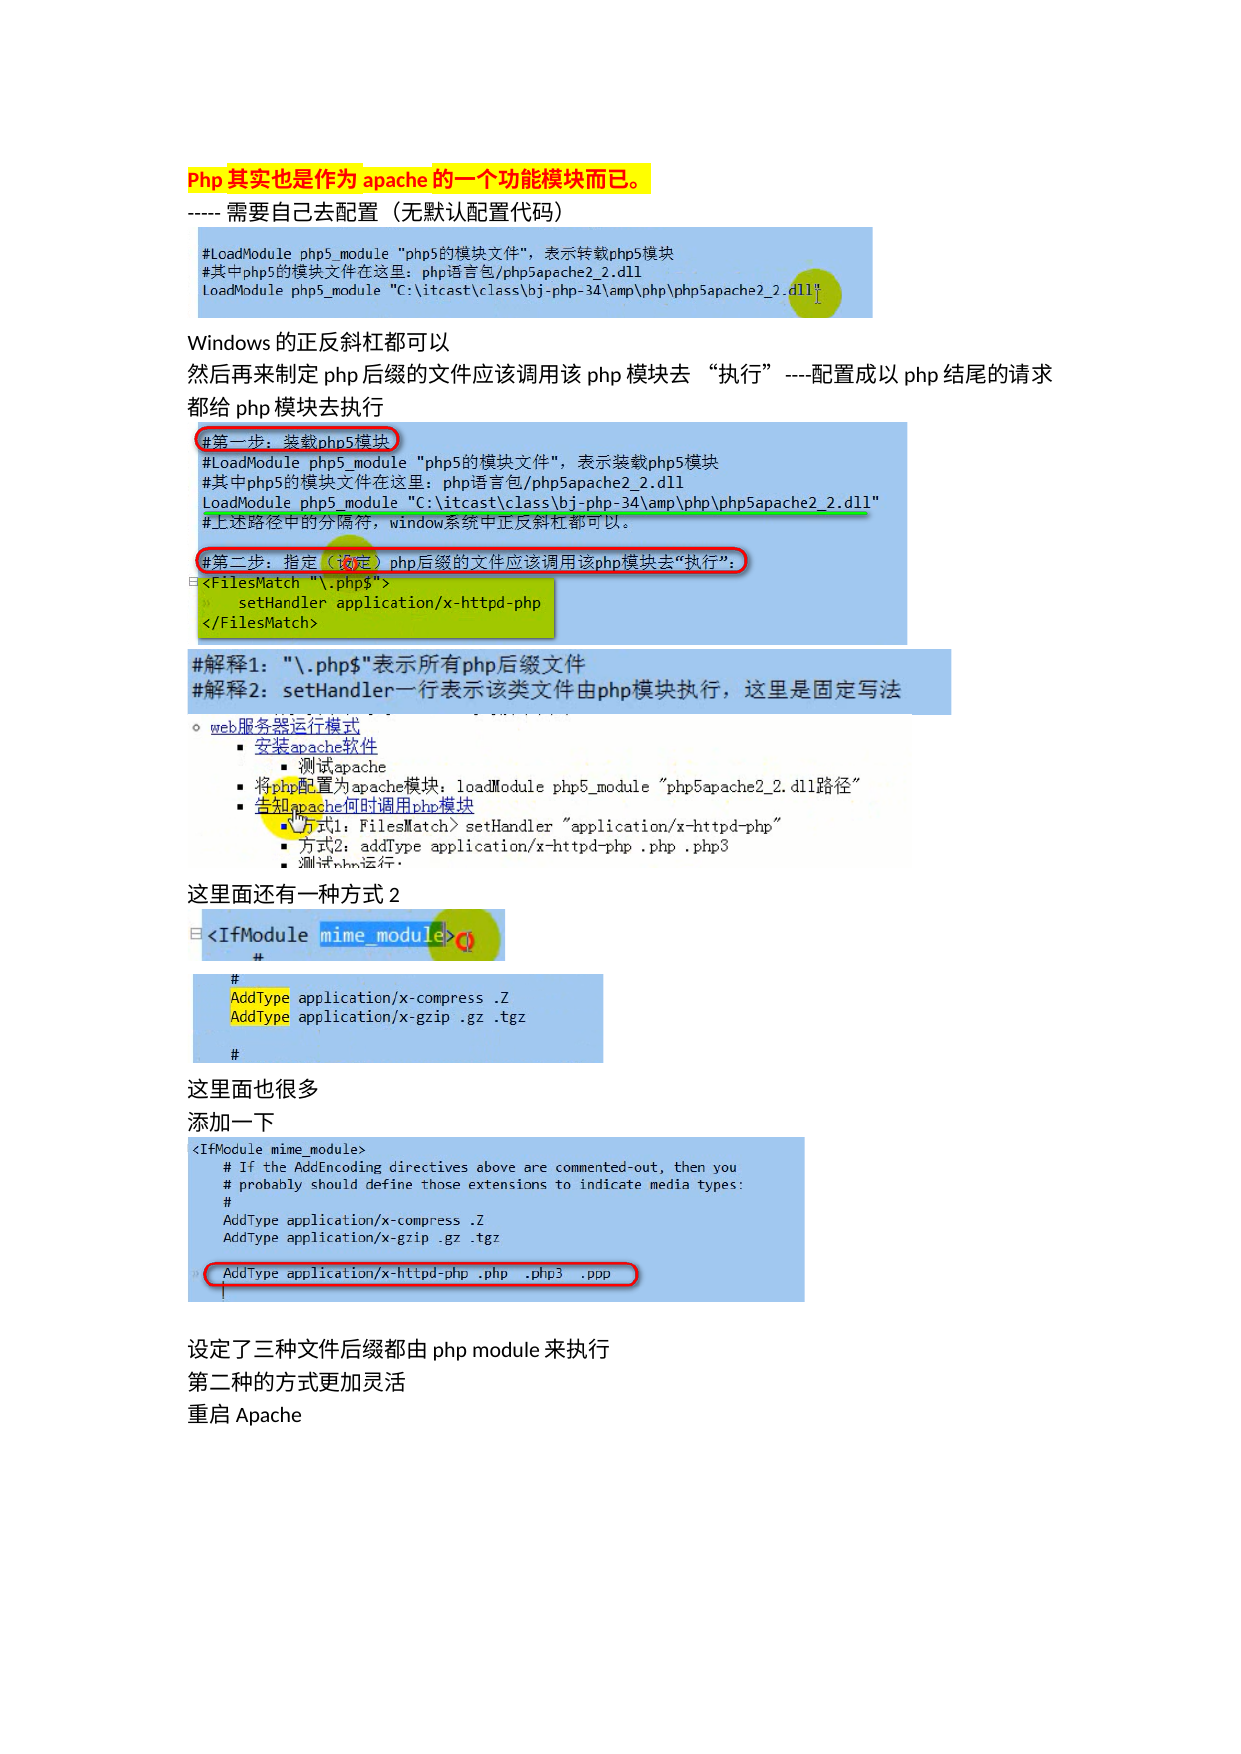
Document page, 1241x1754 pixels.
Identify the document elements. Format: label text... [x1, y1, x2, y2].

text 重启Apache [187, 1397, 1053, 1429]
picture [187, 974, 604, 1063]
picture [187, 909, 506, 961]
picture [187, 422, 908, 645]
text ----- 需要自己去配置（无默认配置代码） [187, 194, 1053, 227]
text Windows的正反斜杠都可以 [187, 324, 1053, 357]
picture [187, 1137, 805, 1302]
picture [187, 227, 873, 318]
picture [187, 649, 952, 868]
text 第二种的方式更加灵活 [187, 1364, 1053, 1397]
text 添加一下 [187, 1104, 1053, 1137]
text Php其实也是作为apache的一个功能模块而已。 [187, 162, 1053, 194]
text 这里面也很多 [187, 1072, 1053, 1104]
text 然后再来制定php后缀的文件应该调用该php模块去 “执行”----配置成以php结尾的请求 都给php模块去执行 [187, 357, 1053, 422]
text 这里面还有一种方式2 [187, 877, 1053, 909]
text 设定了三种文件后缀都由php module来执行 [187, 1332, 1053, 1364]
